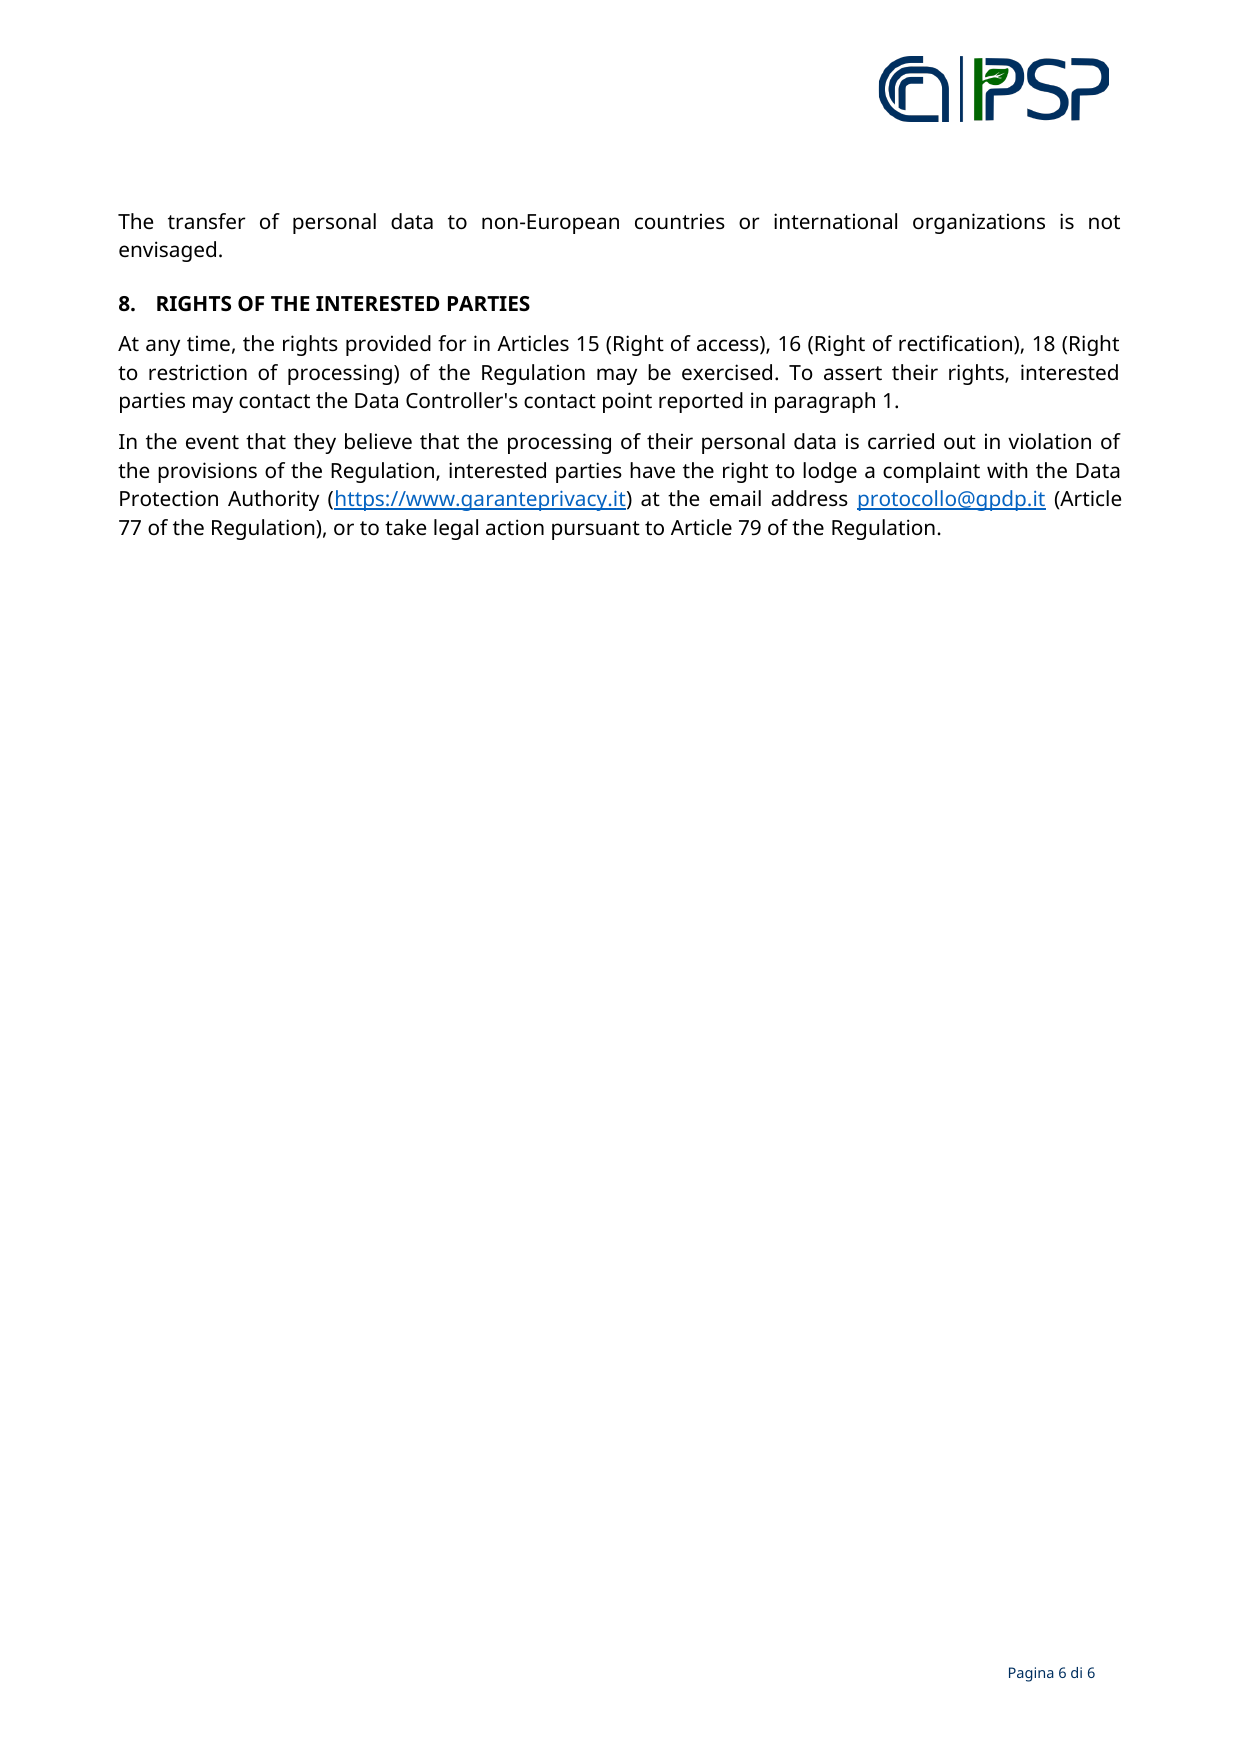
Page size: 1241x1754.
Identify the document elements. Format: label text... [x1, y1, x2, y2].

text In the event that they believe that the processing of their personal data is carried out in violation of the provisions of the Regulation, interested parties have the right to lodge a complaint with the Data Protection Authority (https://www.garanteprivacy.it) at the email address protocollo@gpdp.it (Article 77 of the Regulation), or to take legal action pursuant to Article 79 of the Regulation. [118, 427, 1122, 541]
text The transfer of personal data to non-European countries or international organizations is not envisaged. [118, 207, 1122, 264]
picture [878, 56, 1109, 122]
subtitle RIGHTS OF THE INTERESTED PARTIES [118, 289, 1122, 317]
text At any time, the rights provided for in Articles 15 (Right of access), 16 (Right of rectification), 18 (Right to restriction of processing) of the Regulation may be exercised. To assert their rights, interested parties may contact the Data Controller's contact point reported in paragraph 1. [118, 329, 1122, 415]
